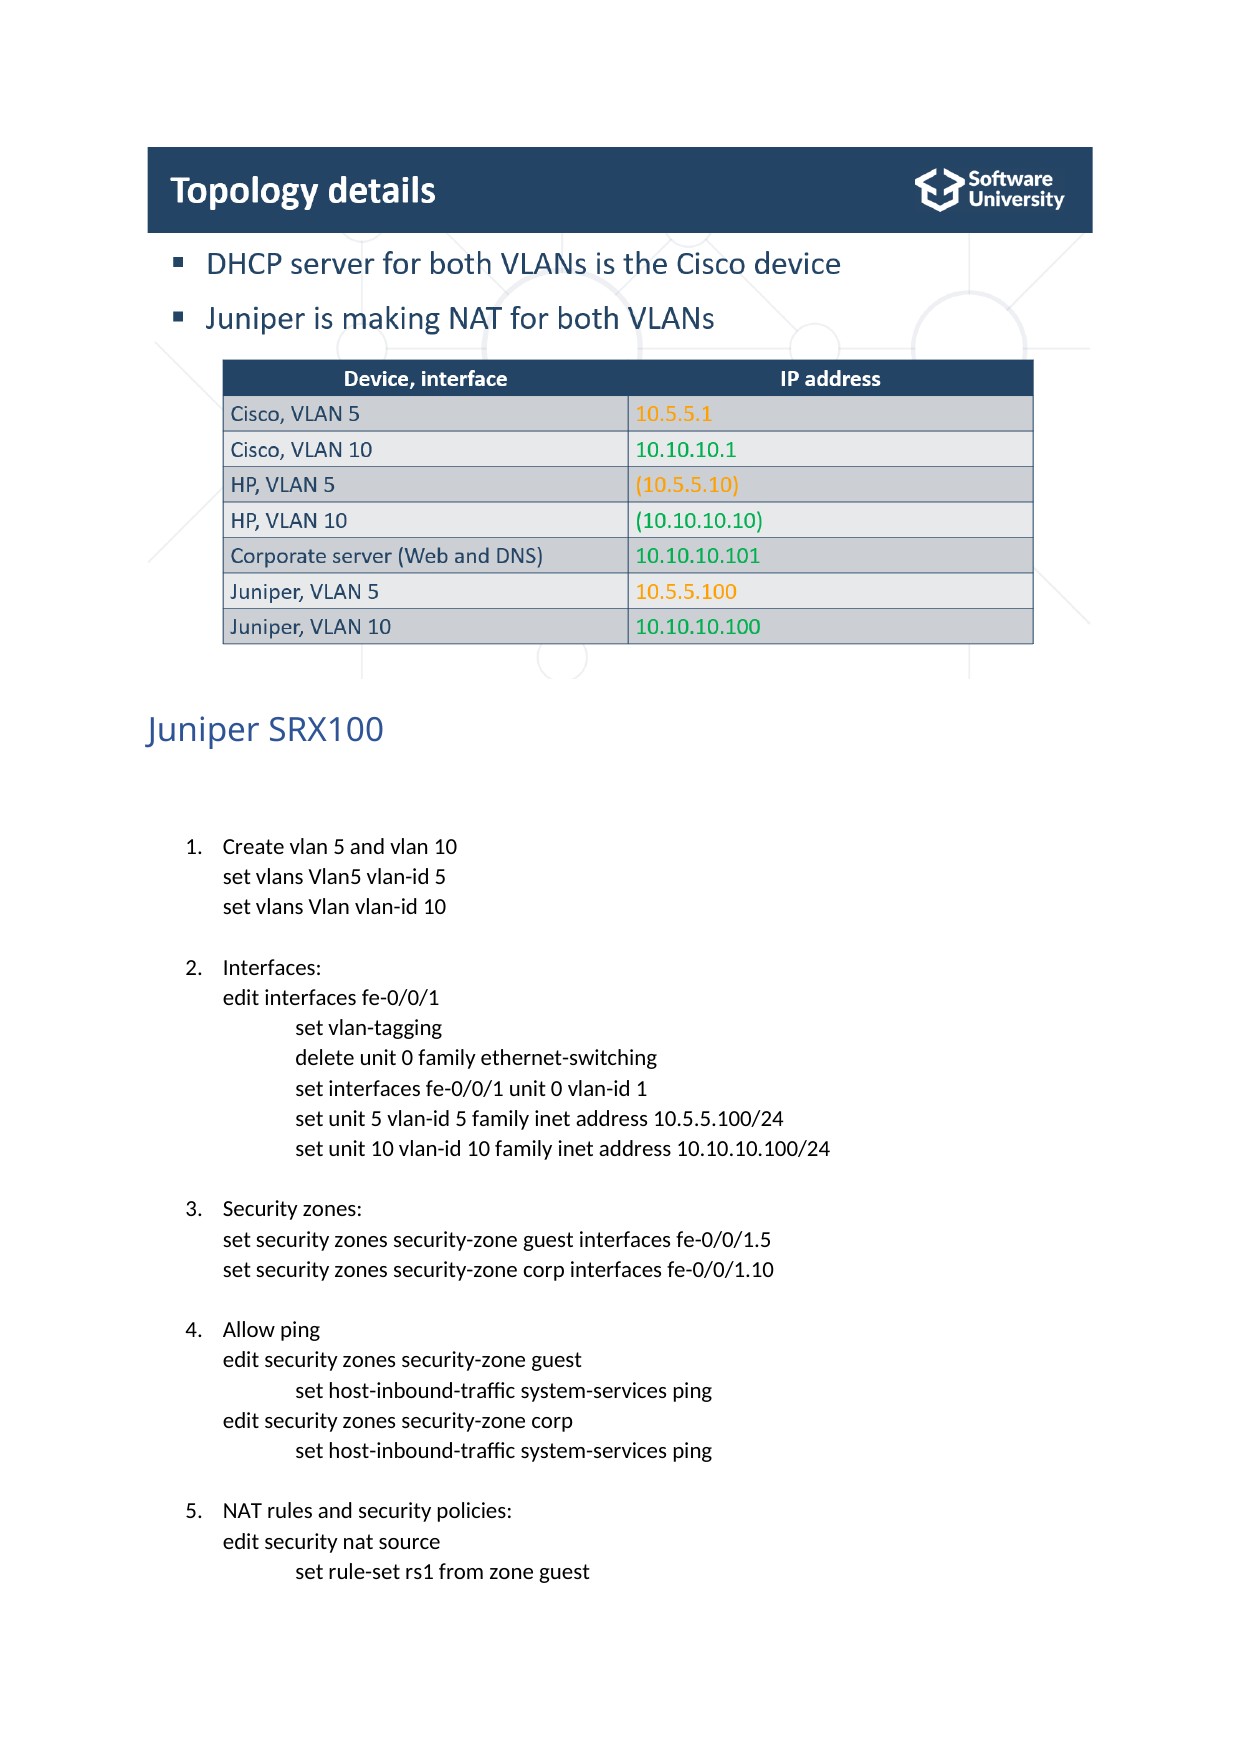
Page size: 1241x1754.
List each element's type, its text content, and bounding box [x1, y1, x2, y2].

list delete unit 0 family ethernet-switching [223, 1043, 1093, 1071]
list set security zones security-zone corp interfaces fe-0/0/1.10 [223, 1255, 1093, 1283]
list Security zones: [185, 1194, 1093, 1222]
list Create vlan 5 and vlan 10 [185, 832, 1093, 860]
list set host-inbound-traffic system-services ping [223, 1376, 1093, 1404]
subtitle Juniper SRX100 [148, 706, 1093, 751]
list set vlans Vlan5 vlan-id 5 [223, 862, 1093, 890]
list NAT rules and security policies: [185, 1497, 1093, 1524]
list set vlan-tagging [223, 1013, 1093, 1041]
list set security zones security-zone guest interfaces fe-0/0/1.5 [223, 1225, 1093, 1253]
list set unit 5 vlan-id 5 family inet address 10.5.5.100/24 [223, 1104, 1093, 1132]
list set interfaces fe-0/0/1 unit 0 vlan-id 1 [223, 1074, 1093, 1102]
list edit security zones security-zone guest [223, 1346, 1093, 1373]
list edit security nat source [223, 1527, 1093, 1555]
picture [147, 147, 1093, 679]
list Allow ping [185, 1315, 1093, 1343]
list set rule-set rs1 from zone guest [223, 1557, 1093, 1585]
list set unit 10 vlan-id 10 family inet address 10.10.10.100/24 [223, 1134, 1093, 1162]
list edit security zones security-zone corp [223, 1406, 1093, 1434]
list set vlans Vlan vlan-id 10 [223, 892, 1093, 920]
list edit interfaces fe-0/0/1 [223, 983, 1093, 1011]
list Interfaces: [185, 953, 1093, 981]
list set host-inbound-traffic system-services ping [223, 1436, 1093, 1464]
